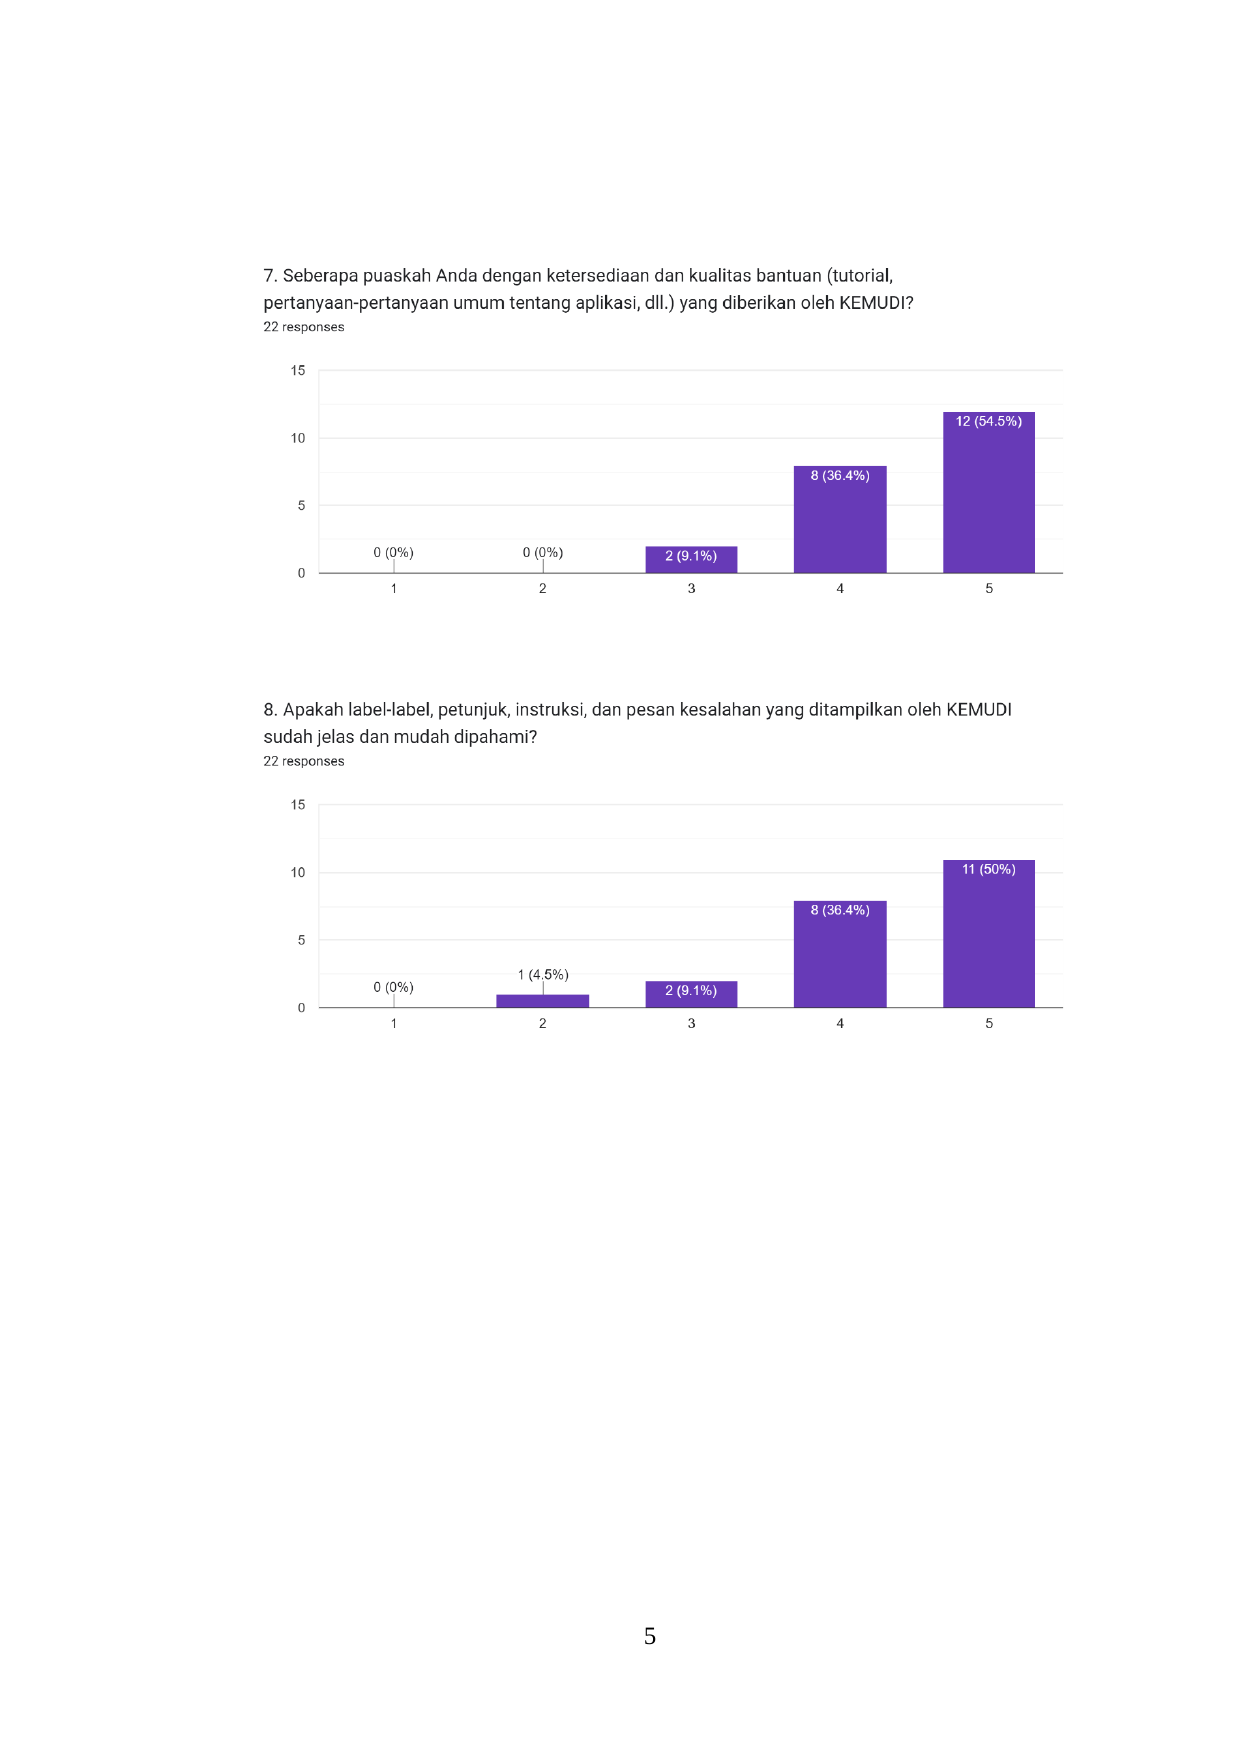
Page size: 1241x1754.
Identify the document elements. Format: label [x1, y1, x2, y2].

picture [236, 236, 1064, 657]
picture [236, 671, 1064, 1092]
